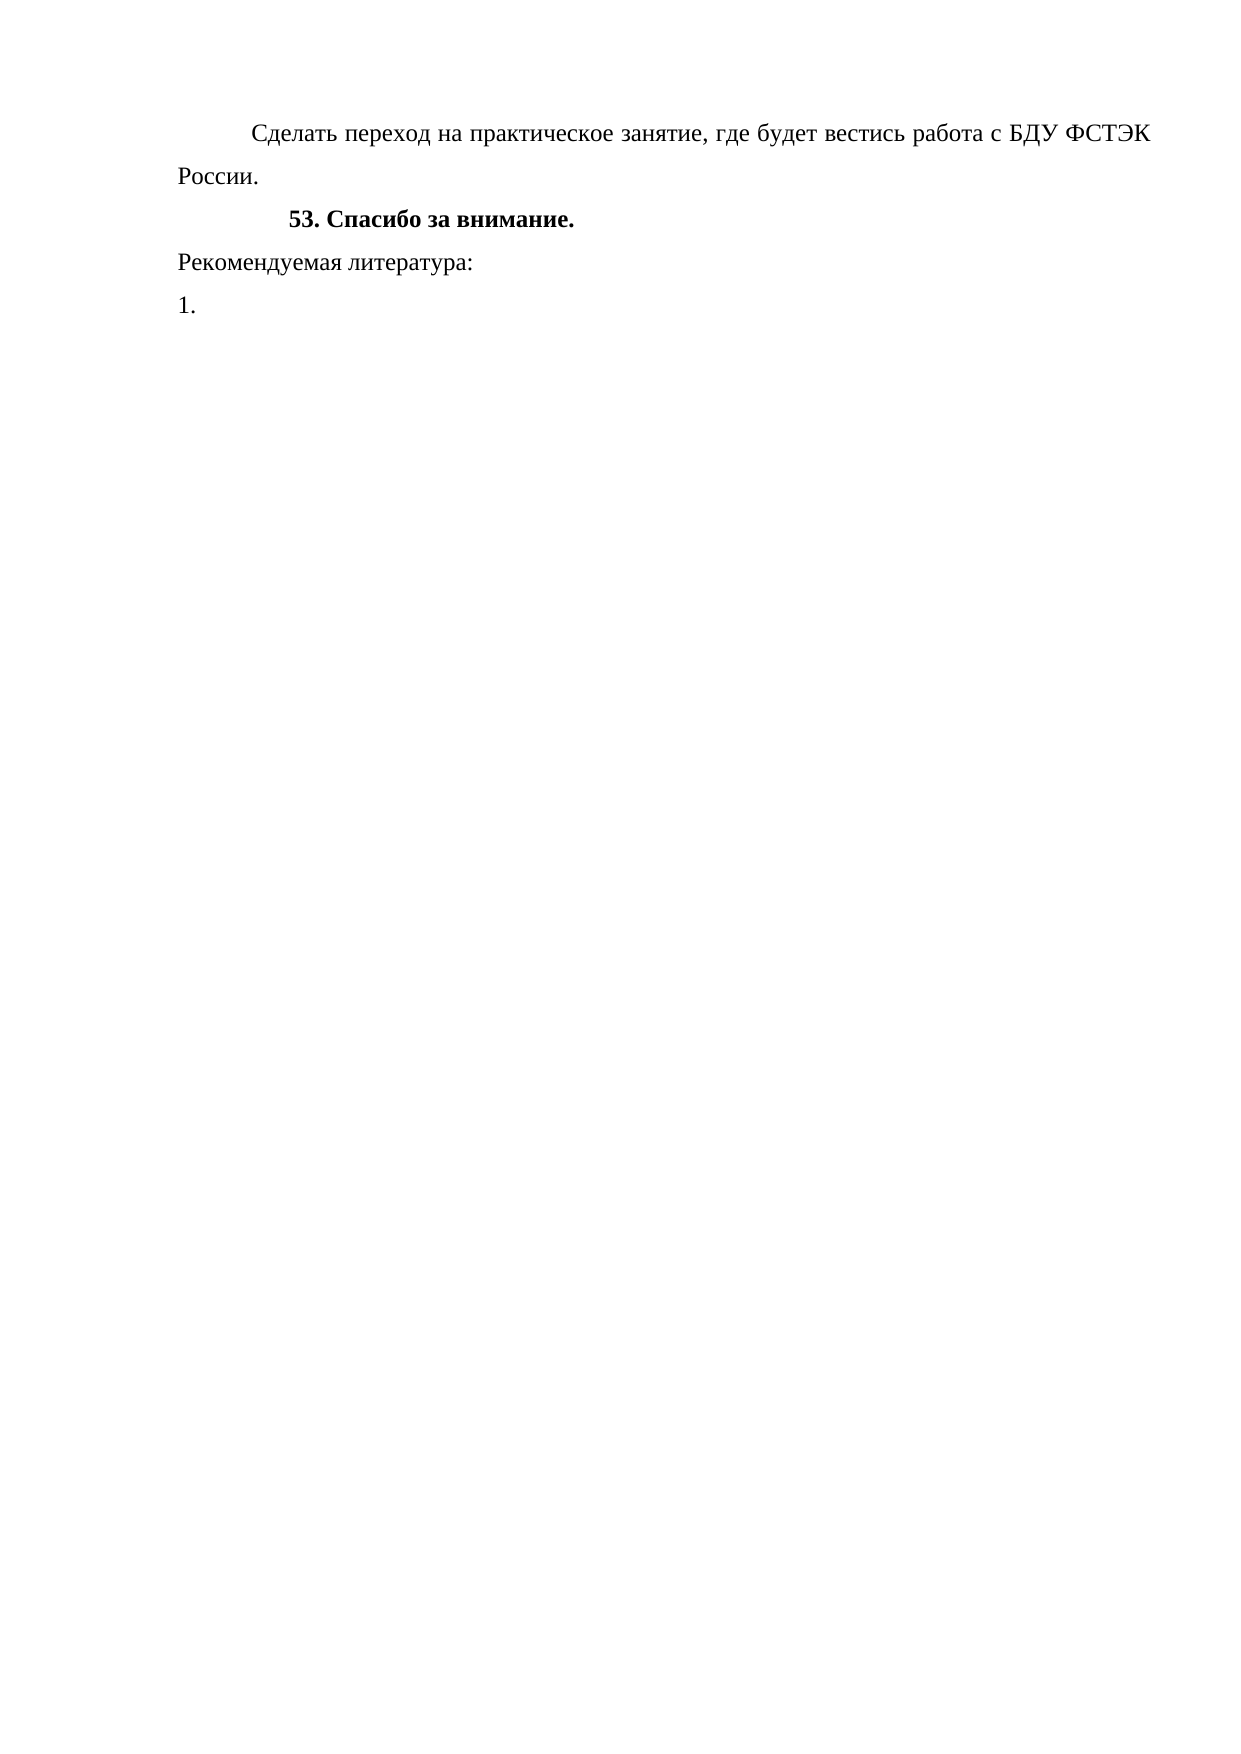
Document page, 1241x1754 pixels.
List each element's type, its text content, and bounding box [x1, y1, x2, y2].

text Рекомендуемая литература: [177, 247, 1152, 276]
text Сделать переход на практическое занятие, где будет вестись работа с БДУ ФСТЭК России. [177, 118, 1152, 190]
list Спасибо за внимание. [288, 204, 1152, 233]
text 1. [177, 291, 1152, 319]
